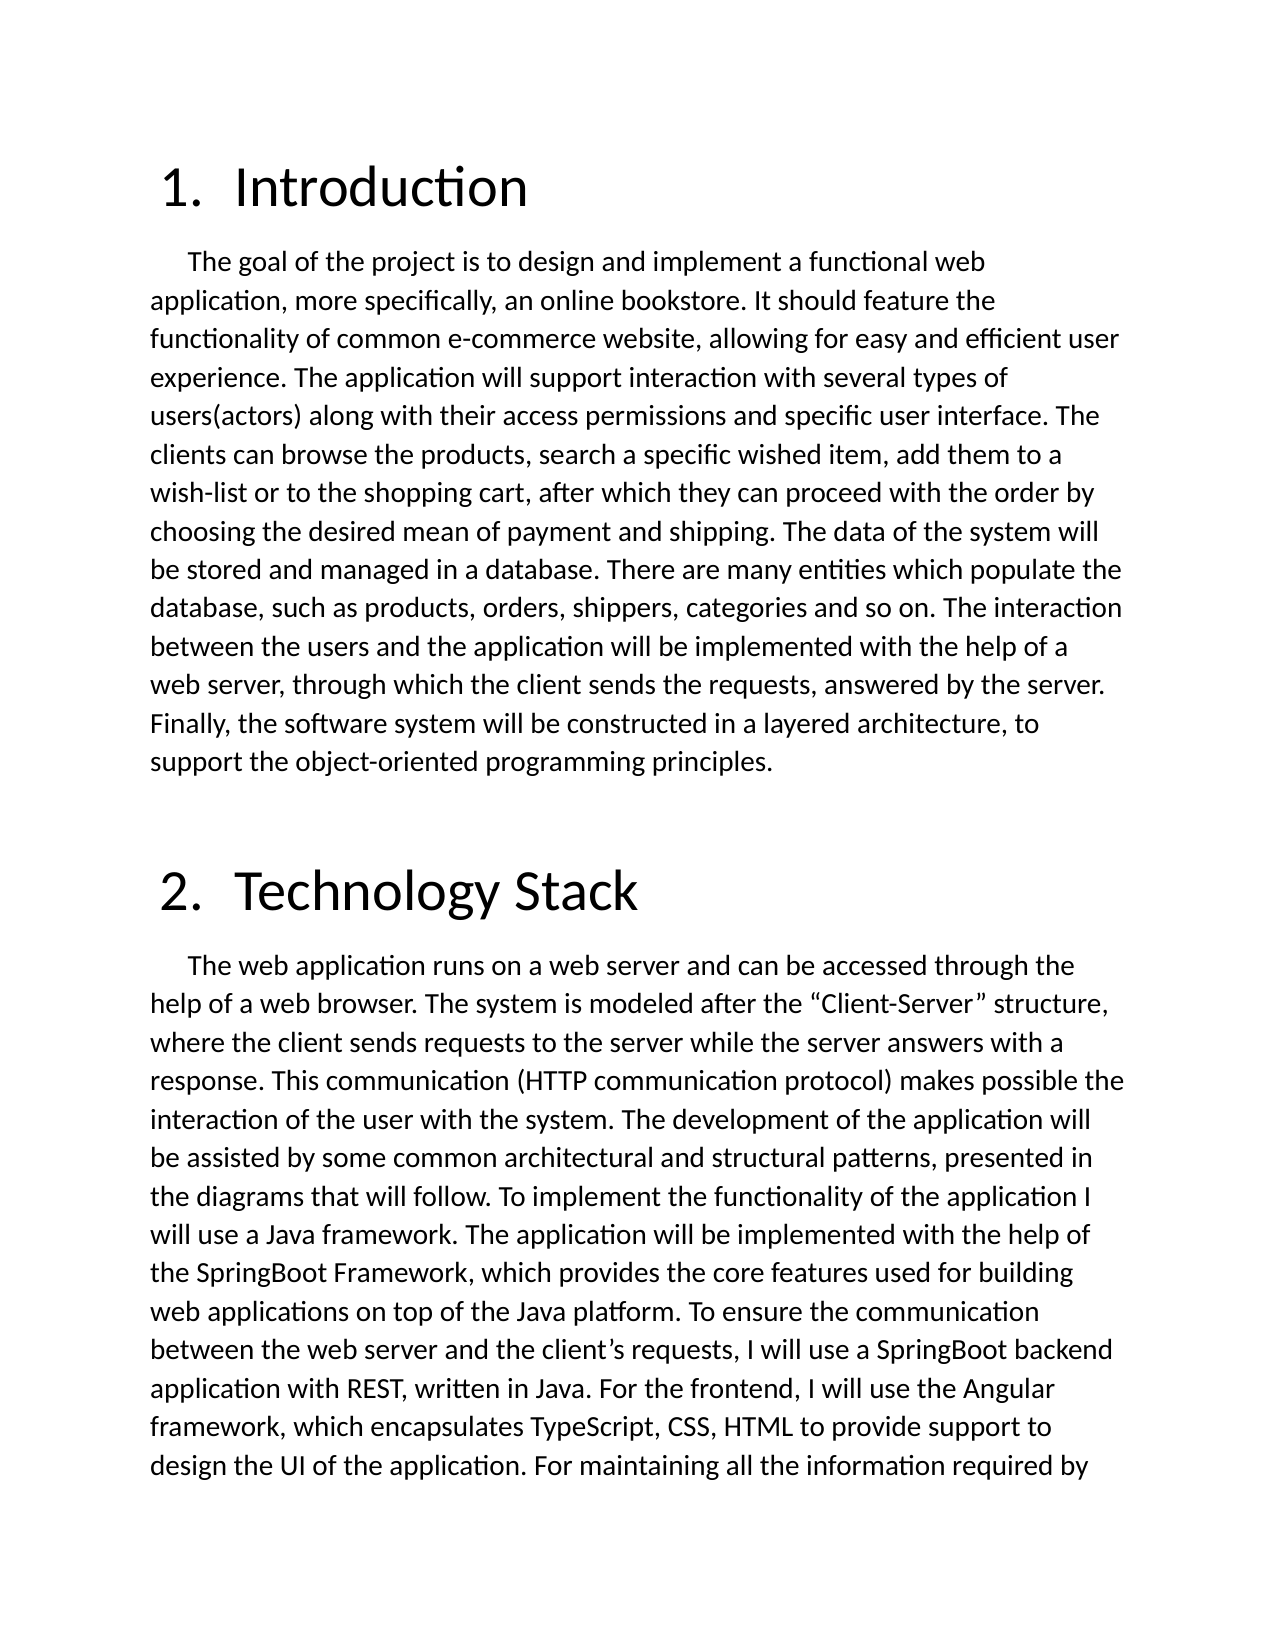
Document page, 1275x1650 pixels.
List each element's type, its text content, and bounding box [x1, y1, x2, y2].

text The goal of the project is to design and implement a functional web application, more specifically, an online bookstore. It should feature the functionality of common e-commerce website, allowing for easy and efficient user experience. The application will support interaction with several types of users(actors) along with their access permissions and specific user interface. The clients can browse the products, search a specific wished item, add them to a wish-list or to the shopping cart, after which they can proceed with the order by choosing the desired mean of payment and shipping. The data of the system will be stored and managed in a database. There are many entities which populate the database, such as products, orders, shippers, categories and so on. The interaction between the users and the application will be implemented with the help of a web server, through which the client sends the requests, answered by the server. Finally, the software system will be constructed in a layered architecture, to support the object-oriented programming principles. [150, 243, 1125, 779]
list Technology Stack [159, 853, 1125, 925]
list Introduction [159, 150, 1125, 221]
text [150, 947, 1125, 1482]
